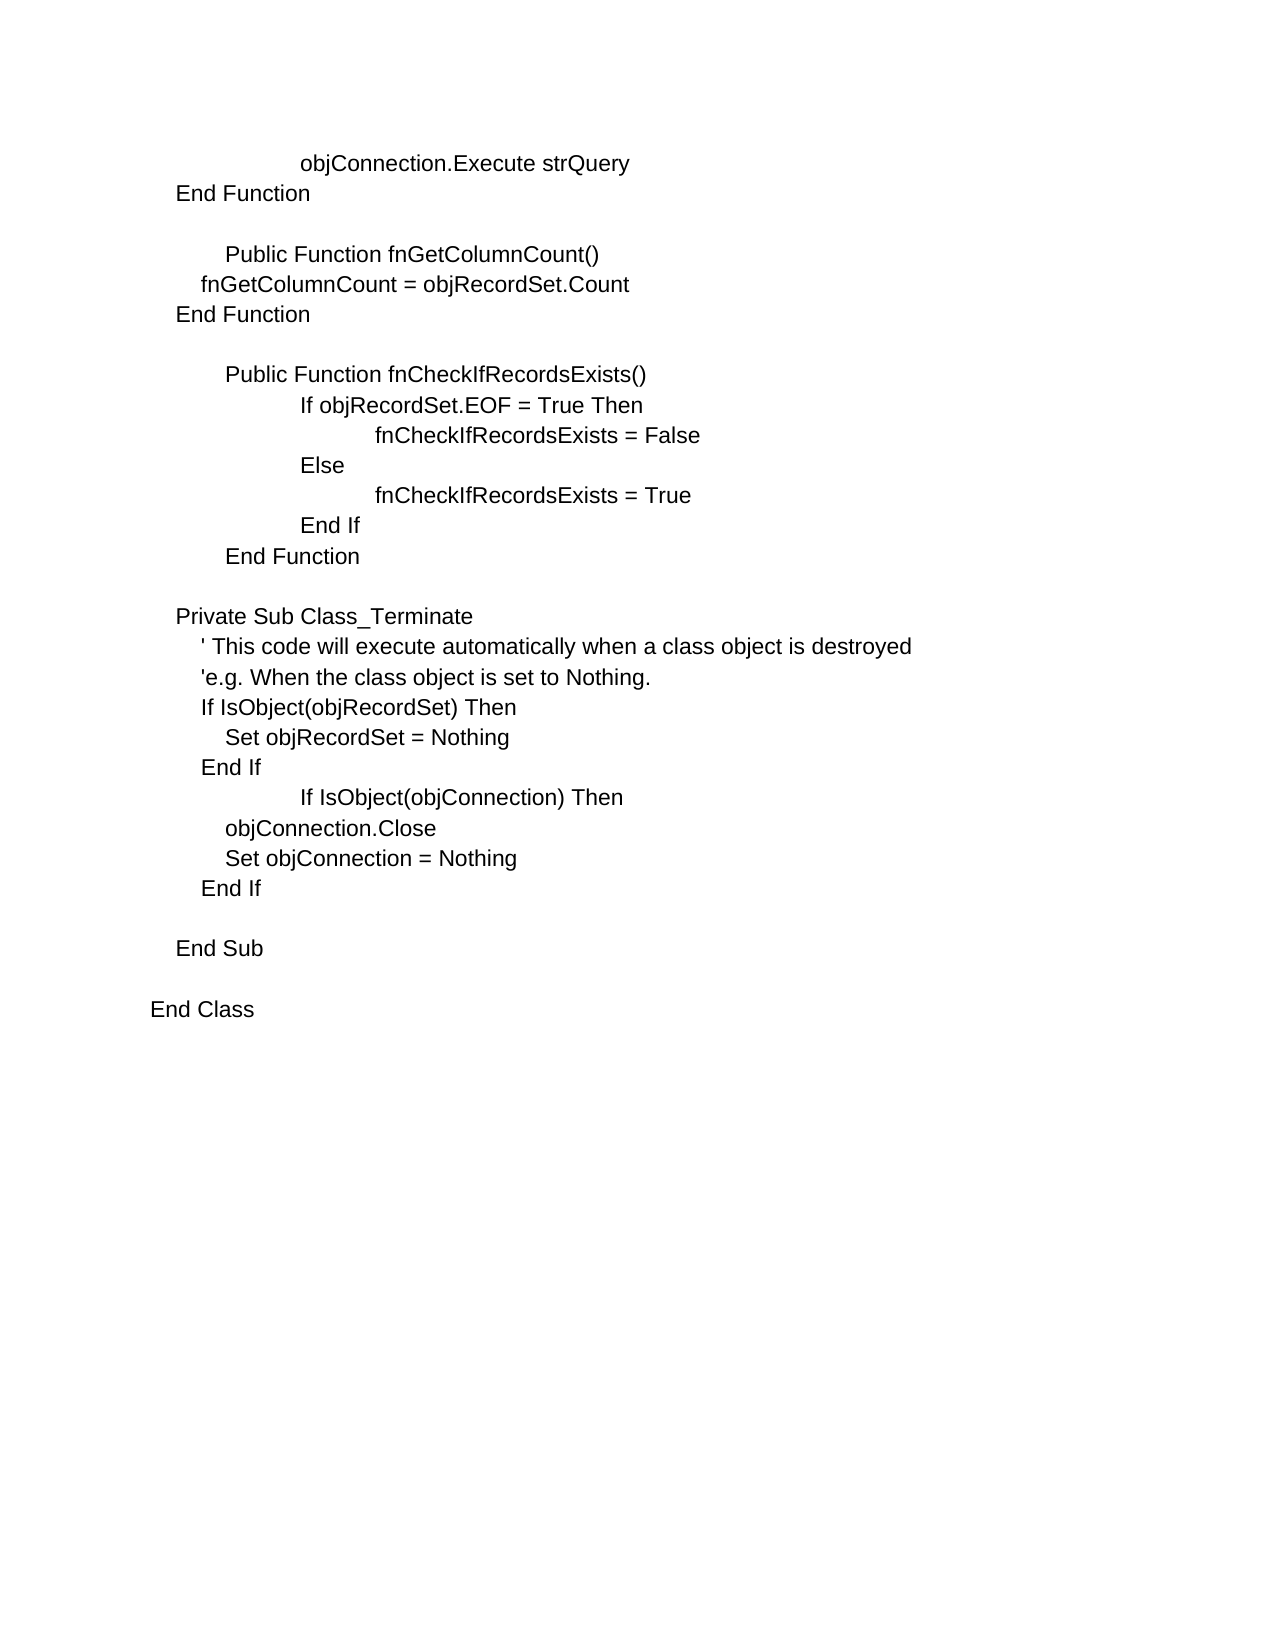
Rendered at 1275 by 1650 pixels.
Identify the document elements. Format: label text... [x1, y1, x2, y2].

text End Function [150, 180, 1125, 207]
text Else [150, 452, 1125, 478]
text Public Function fnGetColumnCount() [150, 241, 1125, 267]
text Public Function fnCheckIfRecordsExists() [150, 361, 1125, 388]
text If IsObject(objConnection) Then [150, 784, 1125, 811]
text Set objRecordSet = Nothing [150, 724, 1125, 750]
text End If [150, 512, 1125, 539]
text End If [150, 754, 1125, 781]
text End Class [150, 996, 1125, 1022]
text If objRecordSet.EOF = True Then [150, 392, 1125, 418]
text 'e.g. When the class object is set to Nothing. [150, 663, 1125, 690]
text End If [150, 875, 1125, 901]
text End Function [150, 301, 1125, 327]
text End Sub [150, 935, 1125, 962]
text fnGetColumnCount = objRecordSet.Count [150, 271, 1125, 297]
text Set objConnection = Nothing [150, 845, 1125, 871]
text objConnection.Close [150, 814, 1125, 841]
text fnCheckIfRecordsExists = True [150, 482, 1125, 509]
text objConnection.Execute strQuery [150, 150, 1125, 176]
text fnCheckIfRecordsExists = False [150, 422, 1125, 448]
text End Function [150, 543, 1125, 569]
text ' This code will execute automatically when a class object is destroyed [150, 633, 1125, 660]
text If IsObject(objRecordSet) Then [150, 694, 1125, 720]
text Private Sub Class_Terminate [150, 603, 1125, 629]
